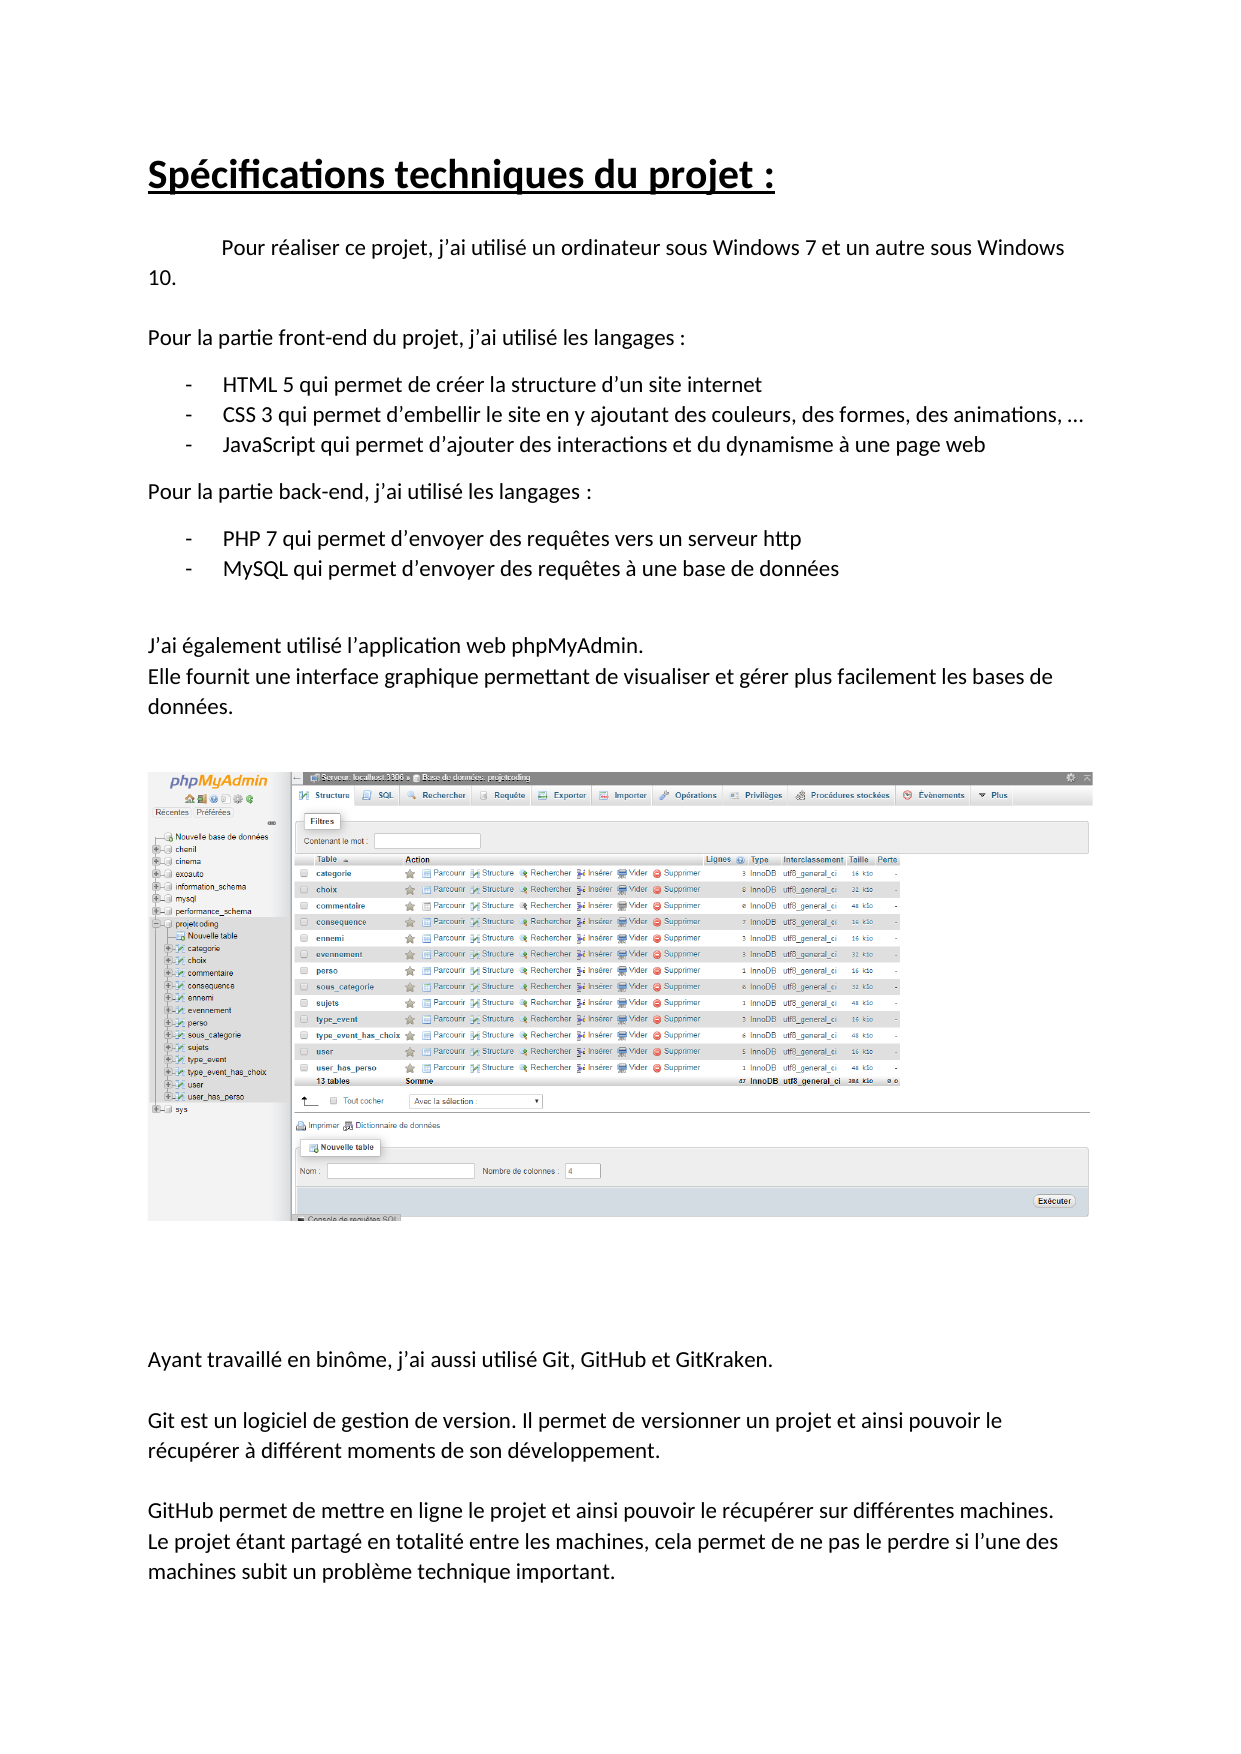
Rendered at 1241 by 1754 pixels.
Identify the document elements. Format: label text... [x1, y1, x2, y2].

picture [147, 772, 1093, 1221]
text Git est un logiciel de gestion de version. Il permet de versionner un projet et ainsi pouvoir le récupérer à différent moments de son développement. [148, 1406, 1093, 1464]
list CSS 3 qui permet d’embellir le site en y ajoutant des couleurs, des formes, des animations, … [185, 400, 1093, 428]
text Spécifications techniques du projet : [148, 148, 1093, 198]
list JavaScript qui permet d’ajouter des interactions et du dynamisme à une page web [185, 431, 1093, 459]
list MySQL qui permet d’envoyer des requêtes à une base de données [185, 554, 1093, 583]
list PHP 7 qui permet d’envoyer des requêtes vers un serveur http [185, 524, 1093, 552]
text J’ai également utilisé l’application web phpMyAdmin. [148, 632, 1093, 660]
text Pour la partie back-end, j’ai utilisé les langages : [148, 477, 1093, 506]
text GitHub permet de mettre en ligne le projet et ainsi pouvoir le récupérer sur différentes machines. [148, 1497, 1093, 1524]
text Ayant travaillé en binôme, j’ai aussi utilisé Git, GitHub et GitKraken. [148, 1346, 1093, 1373]
text Elle fournit une interface graphique permettant de visualiser et gérer plus facilement les bases de données. [148, 662, 1093, 720]
text Pour la partie front-end du projet, j’ai utilisé les langages : [148, 323, 1093, 351]
text Le projet étant partagé en totalité entre les machines, cela permet de ne pas le perdre si l’une des machines subit un problème technique important. [148, 1527, 1093, 1585]
text Pour réaliser ce projet, j’ai utilisé un ordinateur sous Windows 7 et un autre sous Windows 10. [148, 233, 1093, 291]
list HTML 5 qui permet de créer la structure d’un site internet [185, 370, 1093, 398]
